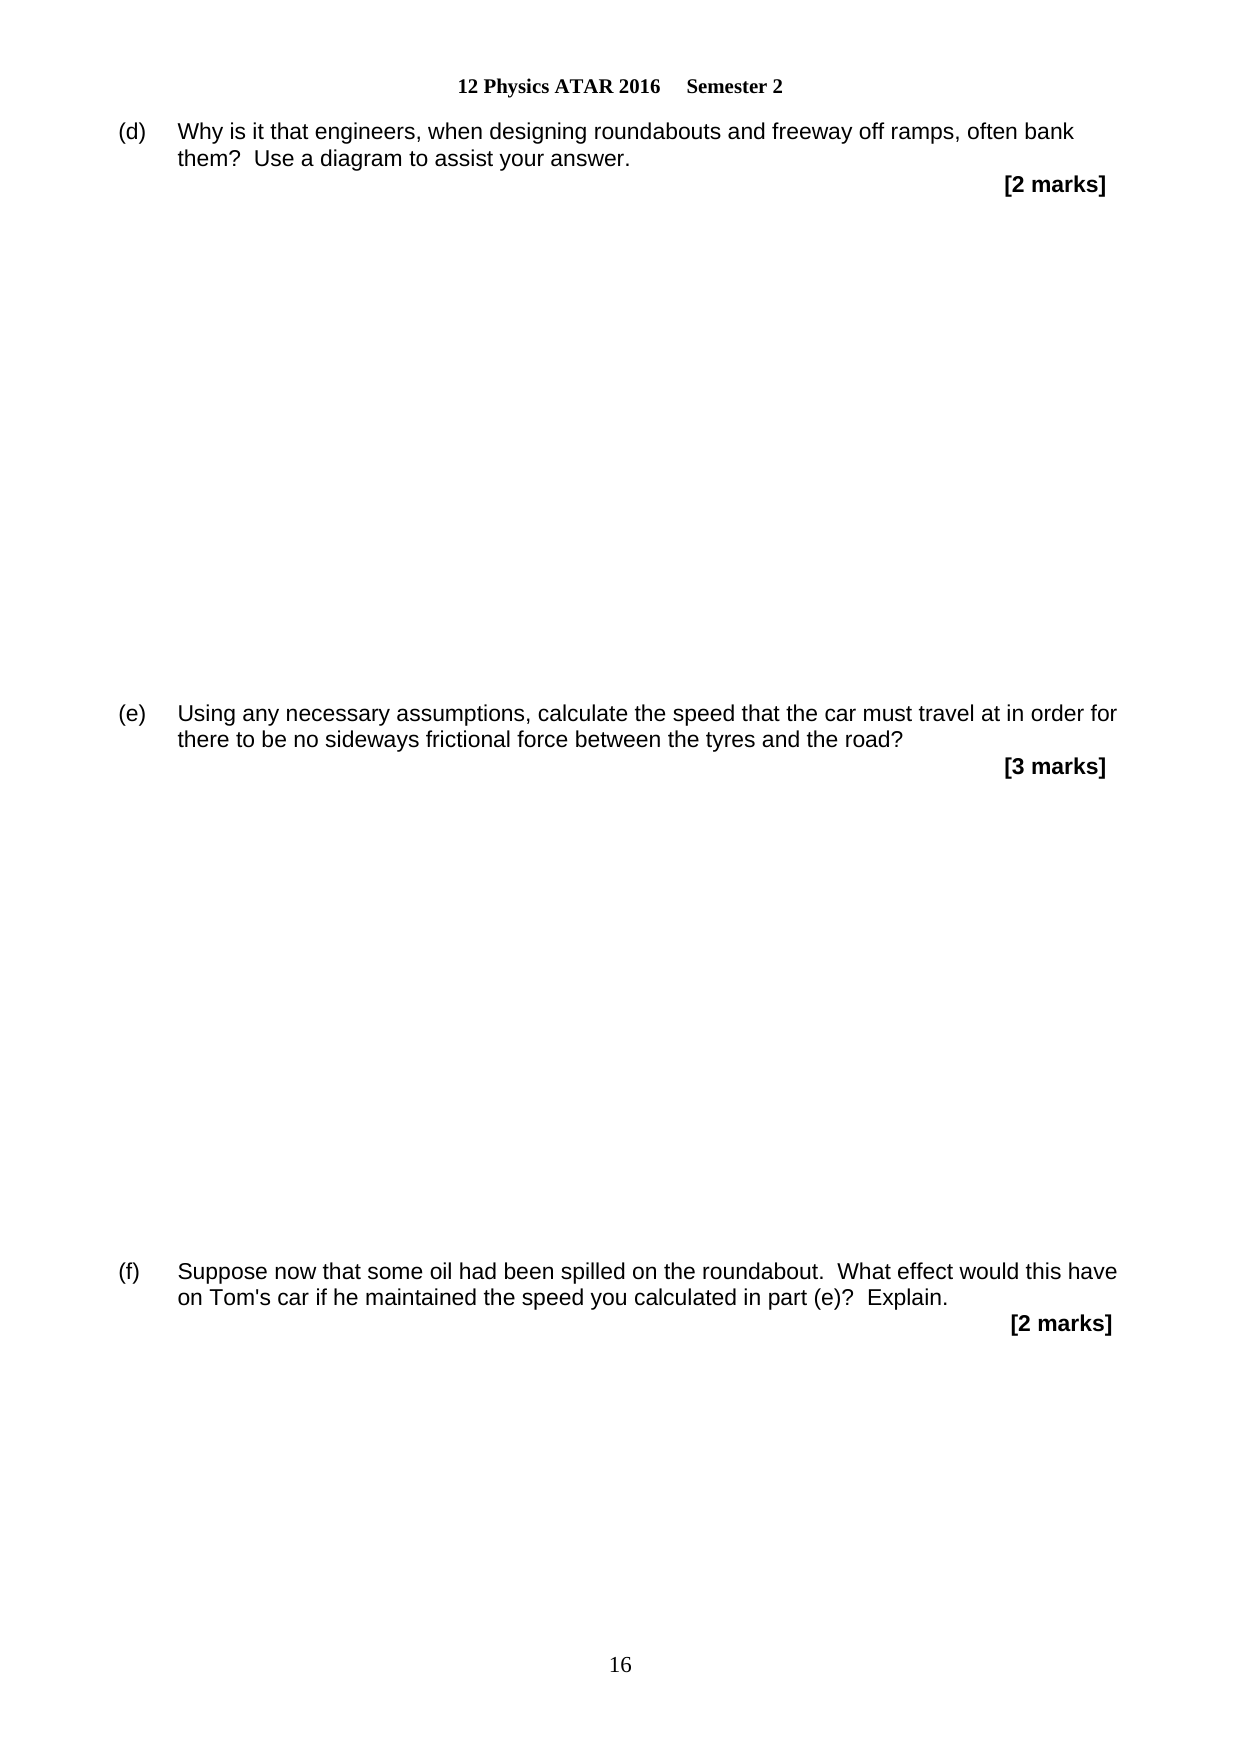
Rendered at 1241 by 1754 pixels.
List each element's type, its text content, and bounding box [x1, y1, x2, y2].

text (f) Suppose now that some oil had been spilled on the roundabout. What effect would this have on Tom's car if he maintained the speed you calculated in part (e)? Explain. [118, 1258, 1122, 1310]
text (d) Why is it that engineers, when designing roundabouts and freeway off ramps, often bank them? Use a diagram to assist your answer. [2 marks] [118, 118, 1122, 700]
text [2 marks] [118, 1310, 1122, 1471]
text (e) Using any necessary assumptions, calculate the speed that the car must travel at in order for there to be no sideways frictional force between the tyres and the road? [3 marks] [118, 700, 1122, 1018]
